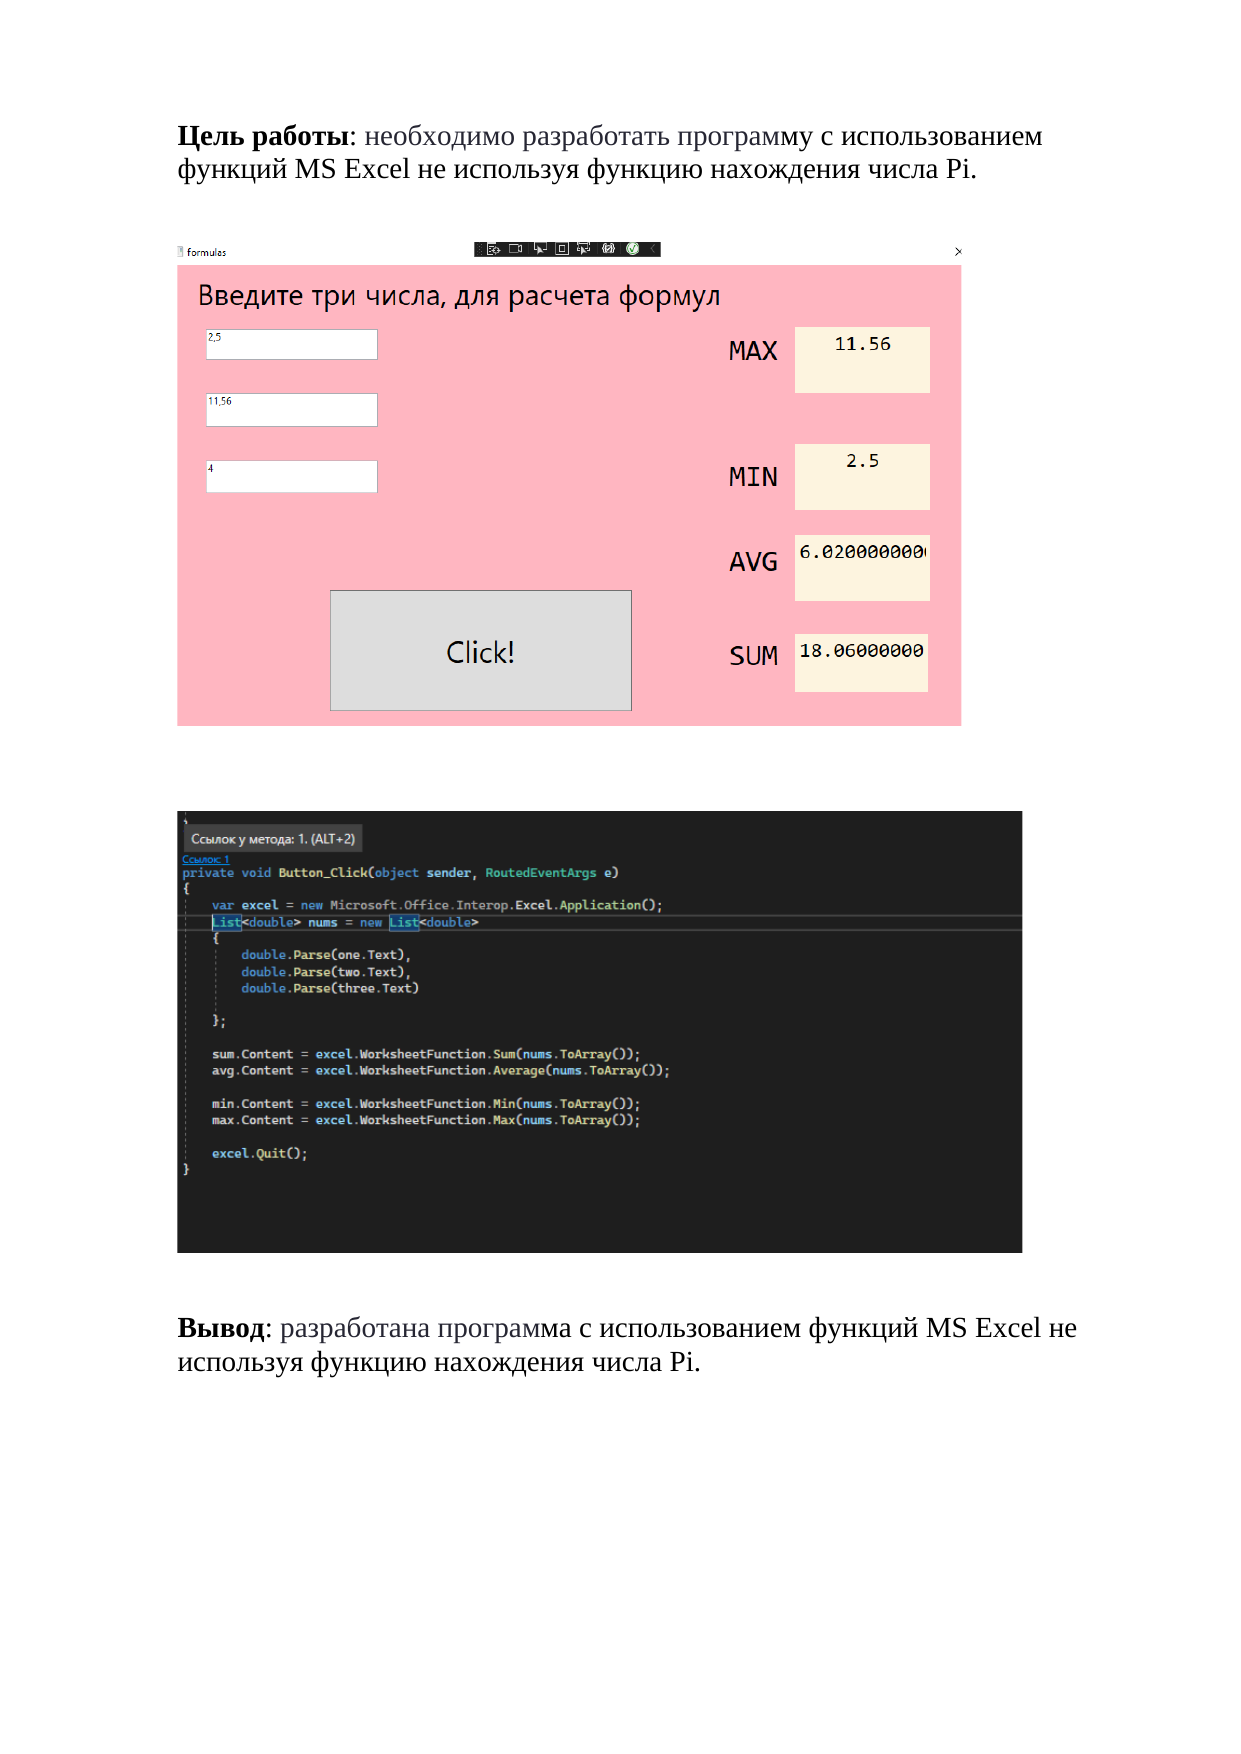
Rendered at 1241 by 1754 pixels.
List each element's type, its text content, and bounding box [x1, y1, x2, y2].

picture [177, 242, 962, 726]
text Вывод: разработана программа с использованием функций MS Excel не используя функцию нахождения числа Pi. [177, 1310, 1152, 1377]
text Цель работы: необходимо разработать программу с использованием функций MS Excel не используя функцию нахождения числа Pi. [177, 118, 1152, 185]
picture [177, 811, 1023, 1253]
